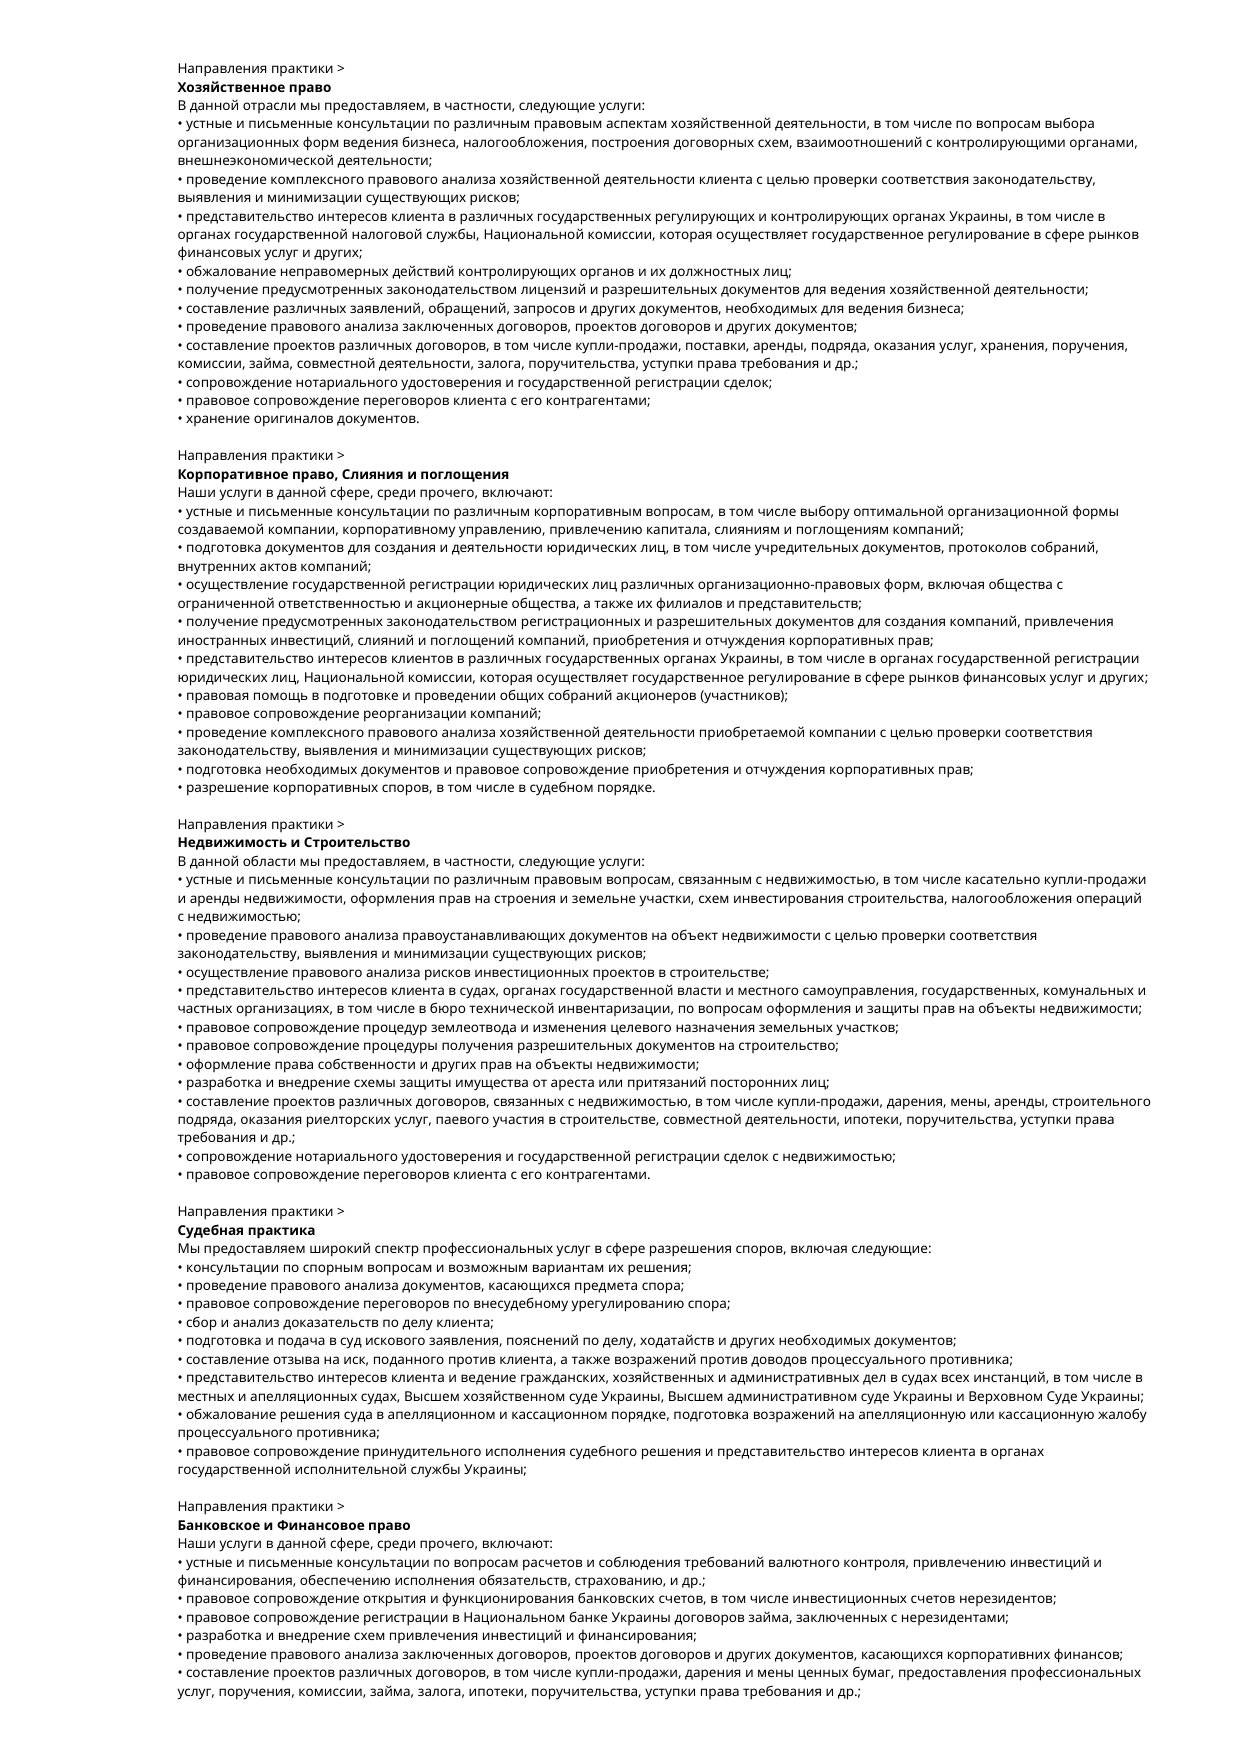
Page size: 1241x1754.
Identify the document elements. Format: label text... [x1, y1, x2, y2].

text • составление различных заявлений, обращений, запросов и других документов, необходимых для ведения бизнеса; [177, 299, 1152, 317]
text • разрешение корпоративных cпоров, в том числе в судебном порядке. [177, 778, 1152, 797]
text • правовое сопровождение открытия и функционирования банковских счетов, в том числе инвестиционных счетов нерезидентов; [177, 1589, 1152, 1608]
text • правовое сопровождение принудительного исполнения судебного решения и представительство интересов клиента в органах государственной исполнительной службы Украины; [177, 1442, 1152, 1479]
text • правовое сопровождение переговоров клиента с его контрагентами; [177, 391, 1152, 409]
text • составление проектов различных договоров, в том числе купли-продажи, дарения и мены ценных бумаг, предоставления профессиональных услуг, поручения, комиссии, займа, залога, ипотеки, поручительства, уступки права требования и др.; [177, 1663, 1152, 1700]
text • получение предусмотренных законодательством регистрационных и разрешительных документов для создания компаний, привлечения иностранных инвестиций, слияний и поглощений компаний, приобретения и отчуждения корпоративных прав; [177, 612, 1152, 649]
text • проведение правового анализа заключенных договоров, проектов договоров и других документов; [177, 317, 1152, 336]
text • правовая помощь в подготовке и проведении общих собраний акционеров (участников); [177, 686, 1152, 704]
text • составление отзыва на иск, поданного против клиента, а также возражений против доводов процессуального противника; [177, 1350, 1152, 1368]
text • осуществление государственной регистрации юридических лиц различных организационно-правовых форм, включая общества с ограниченной ответственностью и акционерные общества, а также их филиалов и представительств; [177, 575, 1152, 612]
text Направления практики > [177, 815, 1152, 833]
text • устные и письменные консультации по различным правовым вопросам, связанным с недвижимостью, в том числе касательно купли-продажи и аренды недвижимости, оформления прав на строения и земельне участки, схем инвестирования строительства, налогообложения операций с недвижимостью; [177, 870, 1152, 926]
text • подготовка необходимых документов и правовое сопровождение приобретения и отчуждения корпоративных прав; [177, 760, 1152, 778]
text Направления практики > [177, 1497, 1152, 1516]
text • представительство интересов клиента в различных государственных регулирующих и контролирующих органах Украины, в том числе в органах государственной налоговой службы, Национальной комиссии, которая осуществляет государственное регулирование в сфере рынков финансовых услуг и других; [177, 207, 1152, 262]
text • правовое сопровождение переговоров клиента с его контрагентами. [177, 1165, 1152, 1184]
text • сбор и анализ доказательств по делу клиента; [177, 1313, 1152, 1331]
text • правовое сопровождение реорганизации компаний; [177, 704, 1152, 723]
text • проведение правового анализа правоустанавливающих документов на объект недвижимости с целью проверки соответствия законодательству, выявления и минимизации существующих рисков; [177, 926, 1152, 962]
text • устные и письменные консультации по различным правовым аспектам хозяйственной деятельности, в том числе по вопросам выбора организационных форм ведения бизнеса, налогообложения, построения договорных схем, взаимоотношений с контролирующими органами, внешнеэкономической деятельности; [177, 114, 1152, 170]
text • подготовка документов для создания и деятельности юридических лиц, в том числе учредительных документов, протоколов собраний, внутренних актов компаний; [177, 538, 1152, 575]
text • сопровождение нотариального удостоверения и государственной регистрации сделок; [177, 372, 1152, 391]
text • проведение правового анализа документов, касающихся предмета спора; [177, 1276, 1152, 1294]
text • сопровождение нотариального удостоверения и государственной регистрации сделок с недвижимостью; [177, 1147, 1152, 1165]
text Судебная практика [177, 1221, 1152, 1239]
text • представительство интересов клиента в судах, органах государственной власти и местного самоуправления, государственных, комунальных и частных организациях, в том числе в бюро технической инвентаризации, по вопросам оформления и защиты прав на объекты недвижимости; [177, 981, 1152, 1018]
text • подготовка и подача в суд искового заявления, пояснений по делу, ходатайств и других необходимых документов; [177, 1331, 1152, 1350]
text • составление проектов различных договоров, в том числе купли-продажи, поставки, аренды, подряда, оказания услуг, хранения, поручения, комиссии, займа, совместной деятельности, залога, поручительства, уступки права требования и др.; [177, 336, 1152, 372]
text • представительство интересов клиента и ведение гражданских, хозяйственных и административных дел в судах всех инстанций, в том числе в местных и апелляционных судах, Высшем хозяйственном суде Украины, Высшем административном суде Украины и Верховном Суде Украины; [177, 1368, 1152, 1405]
text • осуществление правового анализа рисков инвестиционных проектов в строительстве; [177, 962, 1152, 981]
text • правовое сопровождение переговоров по внесудебному урегулированию спора; [177, 1294, 1152, 1313]
text • правовое сопровождение процедуры получения разрешительных документов на строительство; [177, 1036, 1152, 1055]
text • разработка и внедрение схем привлечения инвестиций и финансирования; [177, 1626, 1152, 1645]
text • устные и письменные консультации по вопросам расчетов и соблюдения требований валютного контроля, привлечению инвестиций и финансирования, обеспечению исполнения обязательств, страхованию, и др.; [177, 1552, 1152, 1589]
text Хозяйственное право [177, 77, 1152, 96]
text • консультации по спорным вопросам и возможным вариантам их решения; [177, 1257, 1152, 1276]
text В данной отрасли мы предоставляем, в частности, следующие услуги: [177, 96, 1152, 114]
text • устные и письменные консультации по различным корпоративным вопросам, в том числе выбору оптимальной организационной формы создаваемой компании, корпоративному управлению, привлечению капитала, cлияниям и поглощениям компаний; [177, 502, 1152, 538]
text • правовое сопровождение процедур землеотвода и изменения целевого назначения земельных участков; [177, 1018, 1152, 1036]
text • обжалование неправомерных действий контролирующих органов и их должностных лиц; [177, 262, 1152, 280]
text Банковское и Финансовое право [177, 1516, 1152, 1534]
text • проведение комплексного правового анализа хозяйственной деятельности приобретаемой компании с целью проверки соответствия законодательству, выявления и минимизации существующих рисков; [177, 723, 1152, 760]
text • хранение оригиналов документов. [177, 409, 1152, 428]
text Мы предоставляем широкий спектр профессиональных услуг в сфере разрешения споров, включая следующие: [177, 1239, 1152, 1257]
text • правовое сопровождение регистрации в Национальном банке Украины договоров займа, заключенных с нерезидентами; [177, 1608, 1152, 1626]
text Направления практики > [177, 1202, 1152, 1221]
text • представительство интересов клиентов в различных государственных органах Украины, в том числе в органах государственной регистрации юридических лиц, Национальной комиссии, которая осуществляет государственное регулирование в сфере рынков финансовых услуг и других; [177, 649, 1152, 686]
text Наши услуги в данной сфере, среди прочего, включают: [177, 1534, 1152, 1552]
text Недвижимость и Строительство [177, 833, 1152, 852]
text В данной области мы предоставляем, в частности, следующие услуги: [177, 852, 1152, 870]
text • обжалование решения суда в апелляционном и кассационном порядке, подготовка возражений на апелляционную или кассационную жалобу процессуального противника; [177, 1405, 1152, 1442]
text Корпоративное право, Слияния и поглощения [177, 465, 1152, 483]
text • составление проектов различных договоров, связанных с недвижимостью, в том числе купли-продажи, дарения, мены, аренды, строительного подряда, оказания риелторских услуг, паевого участия в строительстве, совместной деятельности, ипотеки, поручительства, уступки права требования и др.; [177, 1092, 1152, 1147]
text Направления практики > [177, 446, 1152, 465]
text • получение предусмотренных законодательством лицензий и разрешительных документов для ведения хозяйственной деятельности; [177, 280, 1152, 299]
text • разработка и внедрение схемы защиты имущества от ареста или притязаний посторонних лиц; [177, 1073, 1152, 1092]
text Наши услуги в данной сфере, среди прочего, включают: [177, 483, 1152, 502]
text • оформление права собственности и других прав на объекты недвижимости; [177, 1055, 1152, 1073]
text Направления практики > [177, 59, 1152, 77]
text • проведение правового анализа заключенных договоров, проектов договоров и других документов, касающихся корпоративних финансов; [177, 1645, 1152, 1663]
text • проведение комплексного правового анализа хозяйственной деятельности клиента с целью проверки соответствия законодательству, выявления и минимизации существующих рисков; [177, 170, 1152, 207]
